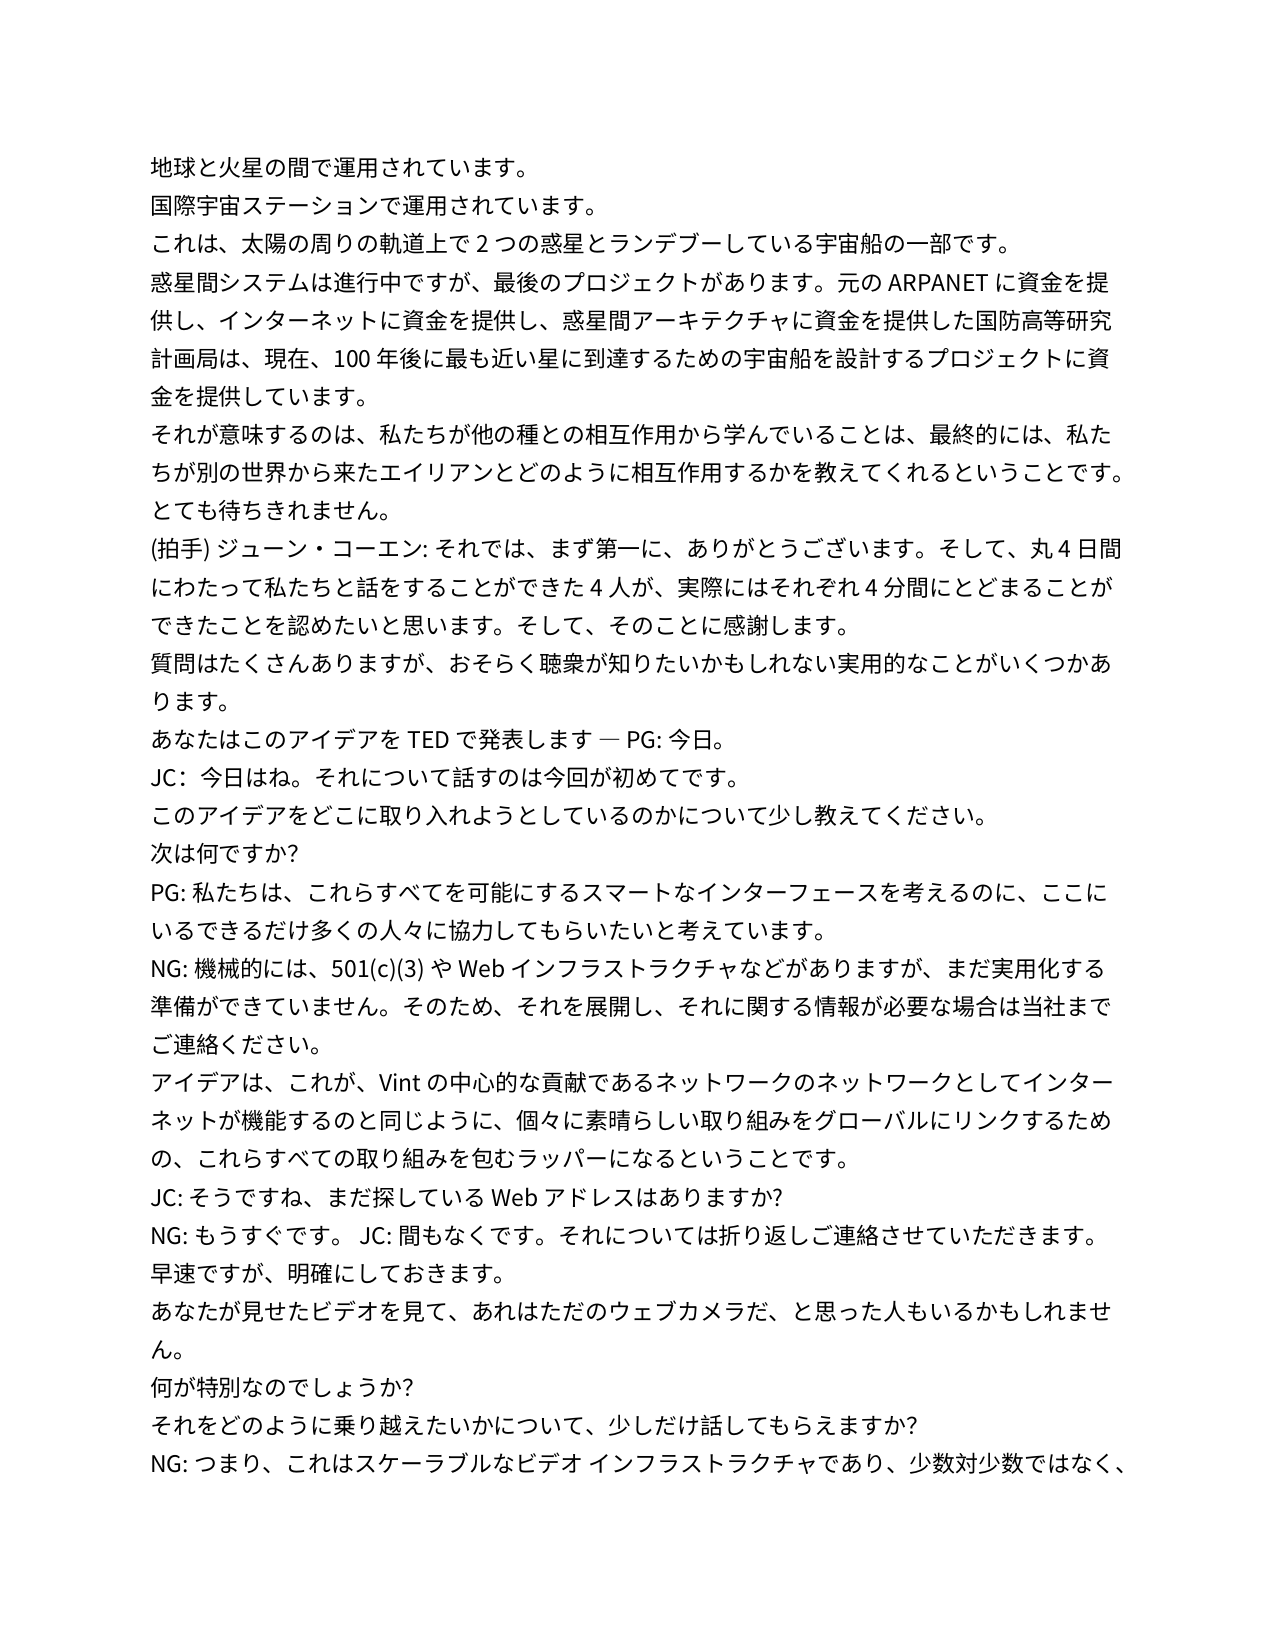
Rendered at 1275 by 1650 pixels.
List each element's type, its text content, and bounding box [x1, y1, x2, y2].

text 地球と火星の間で運用されています。 [150, 150, 1125, 183]
text NG: もうすぐです。 JC: 間もなくです。それについては折り返しご連絡させていただきます。 [150, 1217, 1125, 1251]
text (拍手) ジューン・コーエン: それでは、まず第一に、ありがとうございます。そして、丸 4 日間にわたって私たちと話をすることができた 4 人が、実際にはそれぞれ 4 分間にとどまることができたことを認めたいと思います。そして、そのことに感謝します。 [150, 531, 1125, 641]
text JC：今日はね。それについて話すのは今回が初めてです。 [150, 760, 1125, 793]
text これは、太陽の周りの軌道上で 2 つの惑星とランデブーしている宇宙船の一部です。 [150, 226, 1125, 259]
text 早速ですが、明確にしておきます。 [150, 1256, 1125, 1289]
text あなたはこのアイデアを TED で発表します — PG: 今日。 [150, 722, 1125, 755]
text このアイデアをどこに取り入れようとしているのかについて少し教えてください。 [150, 798, 1125, 831]
text あなたが見せたビデオを見て、あれはただのウェブカメラだ、と思った人もいるかもしれません。 [150, 1294, 1125, 1365]
text 質問はたくさんありますが、おそらく聴衆が知りたいかもしれない実用的なことがいくつかあります。 [150, 646, 1125, 717]
text PG: 私たちは、これらすべてを可能にするスマートなインターフェースを考えるのに、ここにいるできるだけ多くの人々に協力してもらいたいと考えています。 [150, 874, 1125, 946]
text 次は何ですか？ [150, 836, 1125, 869]
text それをどのように乗り越えたいかについて、少しだけ話してもらえますか？ [150, 1408, 1125, 1441]
text NG: 機械的には、501(c)(3) や Web インフラストラクチャなどがありますが、まだ実用化する準備ができていません。そのため、それを展開し、それに関する情報が必要な場合は当社までご連絡ください。 [150, 951, 1125, 1060]
text 国際宇宙ステーションで運用されています。 [150, 188, 1125, 221]
text とても待ちきれません。 [150, 493, 1125, 526]
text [150, 1446, 1125, 1479]
text 惑星間システムは進行中ですが、最後のプロジェクトがあります。元の ARPANET に資金を提供し、インターネットに資金を提供し、惑星間アーキテクチャに資金を提供した国防高等研究計画局は、現在、100 年後に最も近い星に到達するための宇宙船を設計するプロジェクトに資金を提供しています。 [150, 264, 1125, 412]
text アイデアは、これが、Vint の中心的な貢献であるネットワークのネットワークとしてインターネットが機能するのと同じように、個々に素晴らしい取り組みをグローバルにリンクするための、これらすべての取り組みを包むラッパーになるということです。 [150, 1065, 1125, 1174]
text 何が特別なのでしょうか？ [150, 1370, 1125, 1403]
text それが意味するのは、私たちが他の種との相互作用から学んでいることは、最終的には、私たちが別の世界から来たエイリアンとどのように相互作用するかを教えてくれるということです。 [150, 417, 1125, 488]
text JC: そうですね、まだ探している Web アドレスはありますか? [150, 1179, 1125, 1213]
